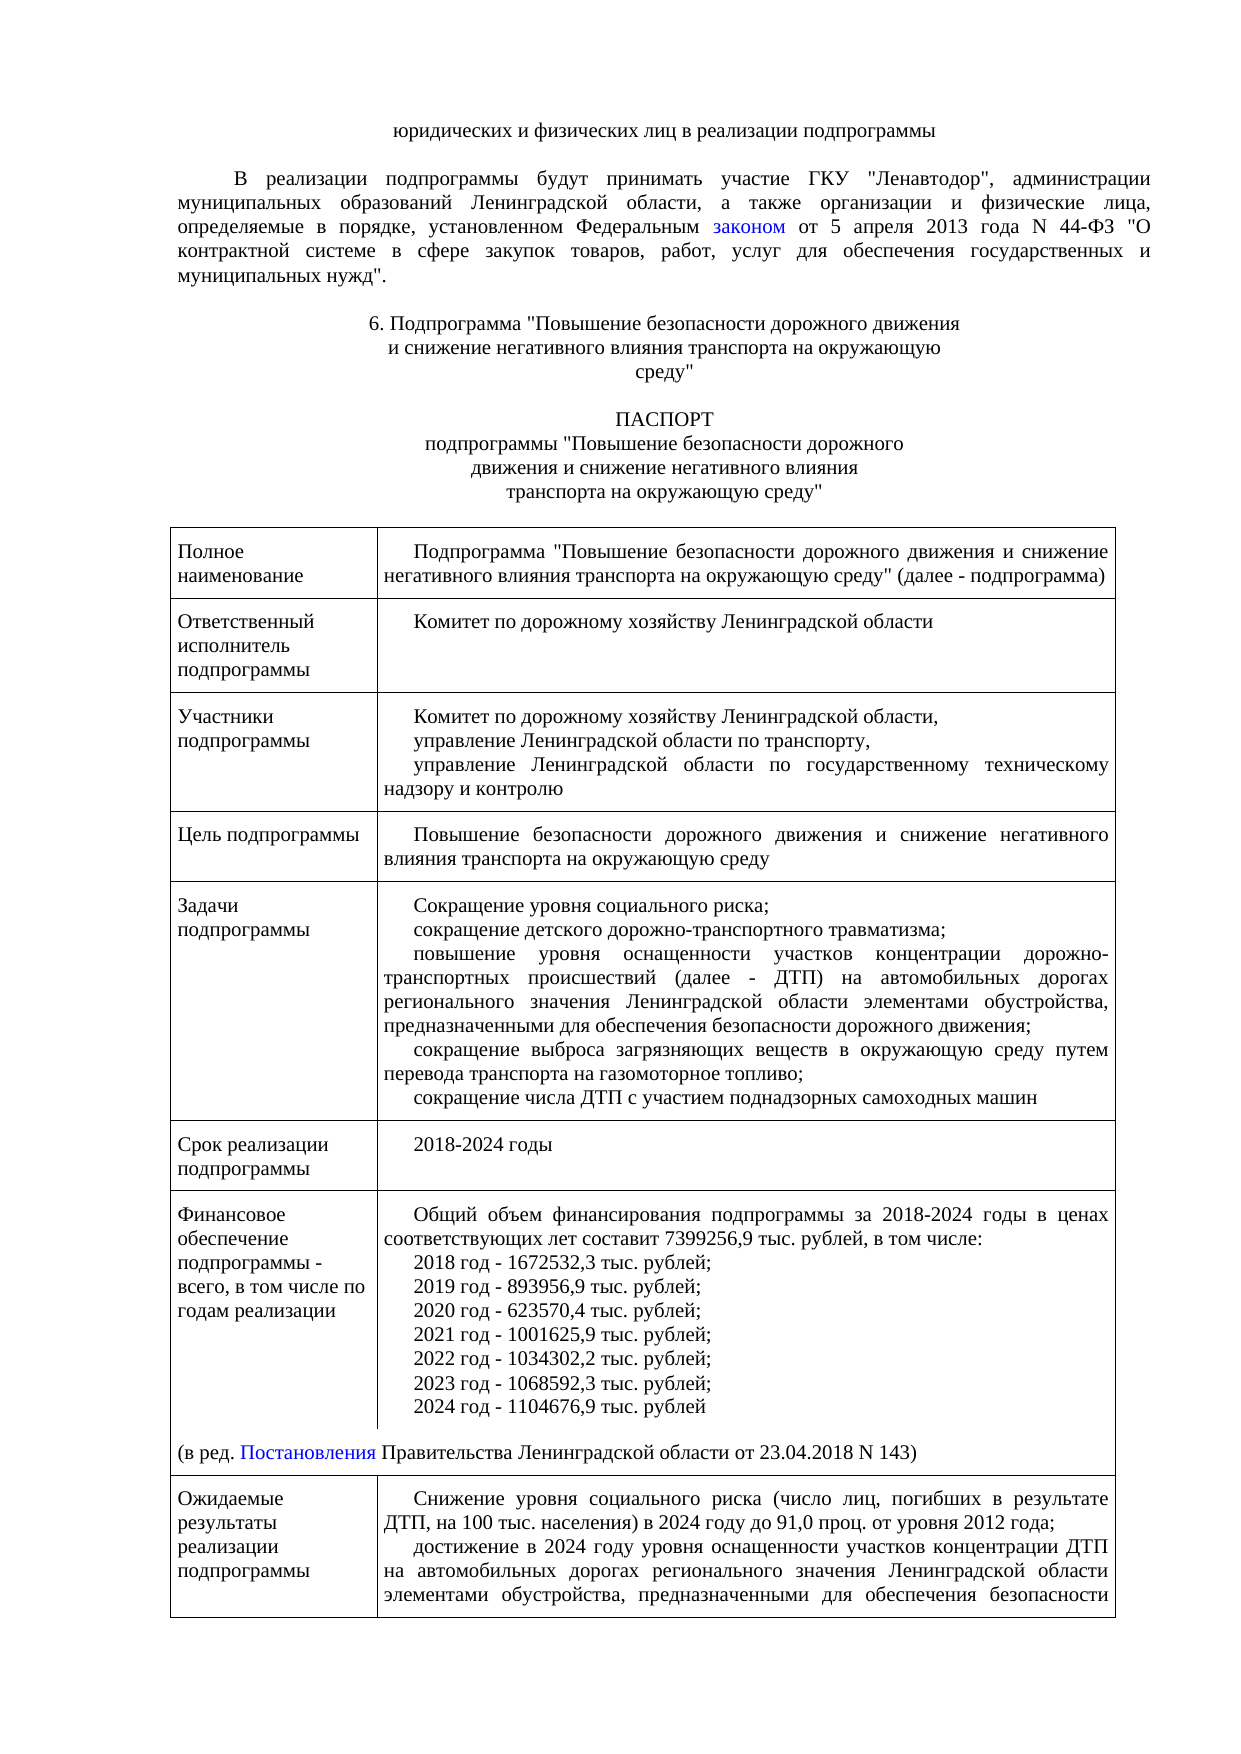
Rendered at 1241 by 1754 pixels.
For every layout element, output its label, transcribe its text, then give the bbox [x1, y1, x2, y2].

table_cell Комитет по дорожному хозяйству Ленинградской области [378, 599, 1115, 692]
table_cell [171, 1476, 377, 1617]
table_cell Комитет по дорожному хозяйству Ленинградской области, управление Ленинградской области по транспорту, управление Ленинградской области по государственному техническому надзору и контролю [378, 693, 1115, 811]
text В реализации подпрограммы будут принимать участие ГКУ "Ленавтодор", администрации муниципальных образований Ленинградской области, а также организации и физические лица, определяемые в порядке, установленном Федеральным законом от 5 апреля 2013 года N 44-ФЗ "О контрактной системе в сфере закупок товаров, работ, услуг для обеспечения государственных и муниципальных нужд". [177, 166, 1152, 287]
text движения и снижение негативного влияния [177, 455, 1152, 479]
table_cell 2018-2024 годы [378, 1121, 1115, 1190]
table_header Подпрограмма "Повышение безопасности дорожного движения и снижение негативного влияния транспорта на окружающую среду" (далее - подпрограмма) [378, 528, 1115, 598]
table_cell Ответственный исполнитель подпрограммы [171, 599, 377, 692]
text транспорта на окружающую среду" [177, 479, 1152, 503]
table_cell Участники подпрограммы [171, 693, 377, 811]
table_cell Срок реализации подпрограммы [171, 1121, 377, 1190]
text подпрограммы "Повышение безопасности дорожного [177, 431, 1152, 455]
table_cell Финансовое обеспечение подпрограммы - всего, в том числе по годам реализации [171, 1191, 377, 1429]
table_cell Цель подпрограммы [171, 812, 377, 881]
table_cell Общий объем финансирования подпрограммы за 2018-2024 годы в ценах соответствующих лет составит 7399256,9 тыс. рублей, в том числе: 2018 год - 1672532,3 тыс. рублей; 2019 год - 893956,9 тыс. рублей; 2020 год - 623570,4 тыс. рублей; 2021 год - 1001625,9 тыс. рублей; 2022 год - 1034302,2 тыс. рублей; 2023 год - 1068592,3 тыс. рублей; 2024 год - 1104676,9 тыс. рублей [378, 1191, 1115, 1429]
table_cell Сокращение уровня социального риска; сокращение детского дорожно-транспортного травматизма; повышение уровня оснащенности участков концентрации дорожно-транспортных происшествий (далее - ДТП) на автомобильных дорогах регионального значения Ленинградской области элементами обустройства, предназначенными для обеспечения безопасности дорожного движения; сокращение выброса загрязняющих веществ в окружающую среду путем перевода транспорта на газомоторное топливо; сокращение числа ДТП с участием поднадзорных самоходных машин [378, 882, 1115, 1120]
text среду" [177, 359, 1152, 383]
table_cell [378, 1476, 1115, 1617]
text юридических и физических лиц в реализации подпрограммы [177, 118, 1152, 142]
table_cell Повышение безопасности дорожного движения и снижение негативного влияния транспорта на окружающую среду [378, 812, 1115, 881]
table_header Полное наименование [171, 528, 377, 598]
text ПАСПОРТ [177, 407, 1152, 431]
text и снижение негативного влияния транспорта на окружающую [177, 335, 1152, 359]
table_cell (в ред. Постановления Правительства Ленинградской области от 23.04.2018 N 143) [171, 1429, 1115, 1474]
table_cell Задачи подпрограммы [171, 882, 377, 1120]
text 6. Подпрограмма "Повышение безопасности дорожного движения [177, 311, 1152, 335]
